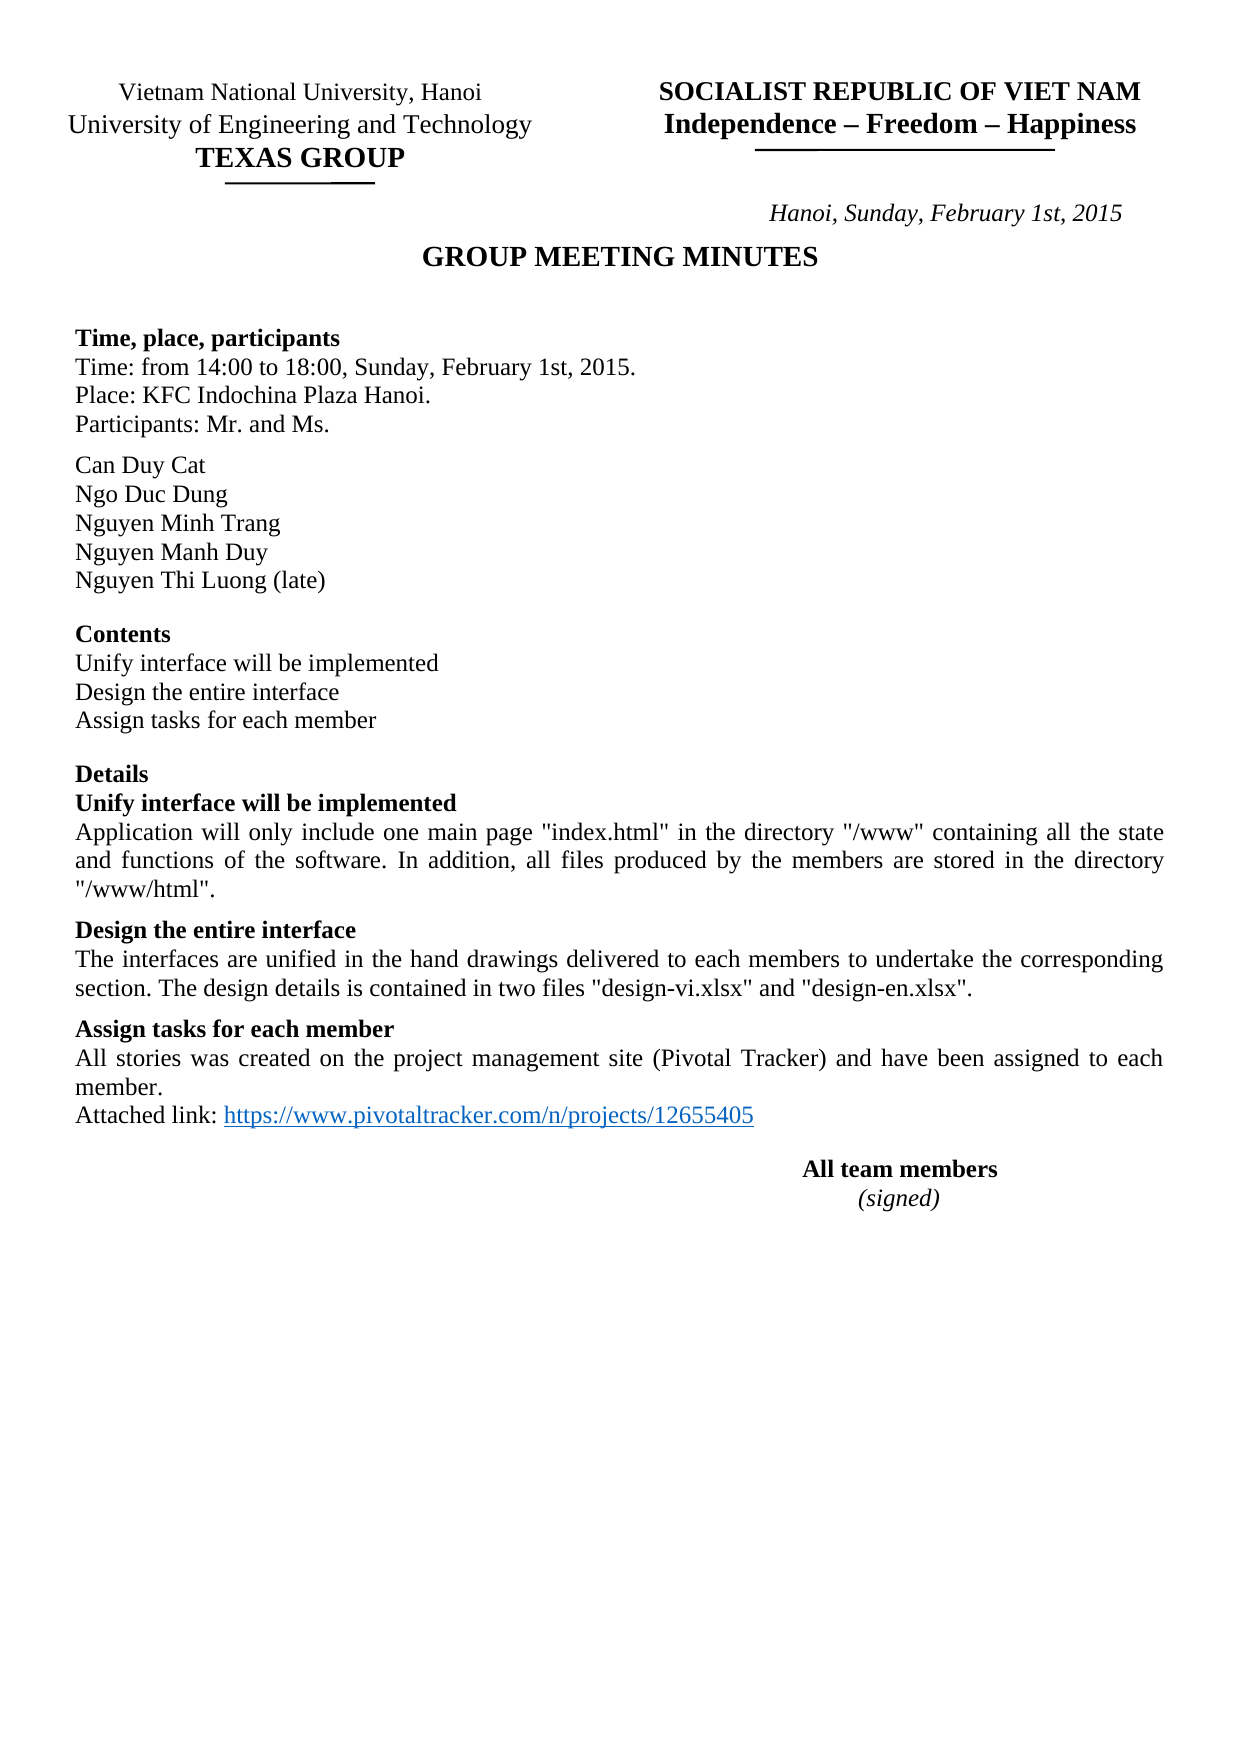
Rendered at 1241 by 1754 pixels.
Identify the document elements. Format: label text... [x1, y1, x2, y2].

text Attached link: https://www.pivotaltracker.com/n/projects/12655405 [75, 1101, 1165, 1129]
text The interfaces are unified in the hand drawings delivered to each members to undertake the corresponding section. The design details is contained in two files "design-vi.xlsx" and "design-en.xlsx". [75, 944, 1165, 1002]
text Unify interface will be implemented [75, 648, 1165, 677]
text Assign tasks for each member [75, 1014, 1165, 1043]
text Application will only include one main page "index.html" in the directory "/www" containing all the state and functions of the software. In addition, all files produced by the members are stored in the directory "/www/html". [75, 817, 1165, 903]
text Design the entire interface [75, 677, 1165, 706]
text All stories was created on the project management site (Pivotal Tracker) and have been assigned to each member. [75, 1043, 1165, 1101]
text Assign tasks for each member [75, 706, 1165, 734]
text Time: from 14:00 to 18:00, Sunday, February 1st, 2015. [75, 352, 1165, 381]
text Hanoi, Sunday, February 1st, 2015 [75, 198, 1125, 227]
text Place: KFC Indochina Plaza Hanoi. [75, 381, 1165, 409]
text Time, place, participants [75, 323, 1165, 352]
text Contents [75, 619, 1165, 648]
text GROUP MEETING MINUTES [75, 239, 1165, 273]
text Can Duy Cat Ngo Duc Dung Nguyen Minh Trang Nguyen Manh Duy Nguyen Thi Luong (late) [75, 451, 1165, 594]
text Design the entire interface [75, 916, 1165, 944]
text Details [75, 759, 1165, 788]
text TEXAS GROUP [0, 140, 1240, 173]
text Vietnam National University, Hanoi SOCIALIST REPUBLIC OF VIET NAM [0, 75, 1240, 106]
text All team members (signed) [187, 1154, 1165, 1212]
text Unify interface will be implemented [75, 788, 1165, 817]
text University of Engineering and Technology Independence – Freedom – Happiness [0, 106, 1240, 140]
text Participants: Mr. and Ms. [75, 409, 1165, 438]
